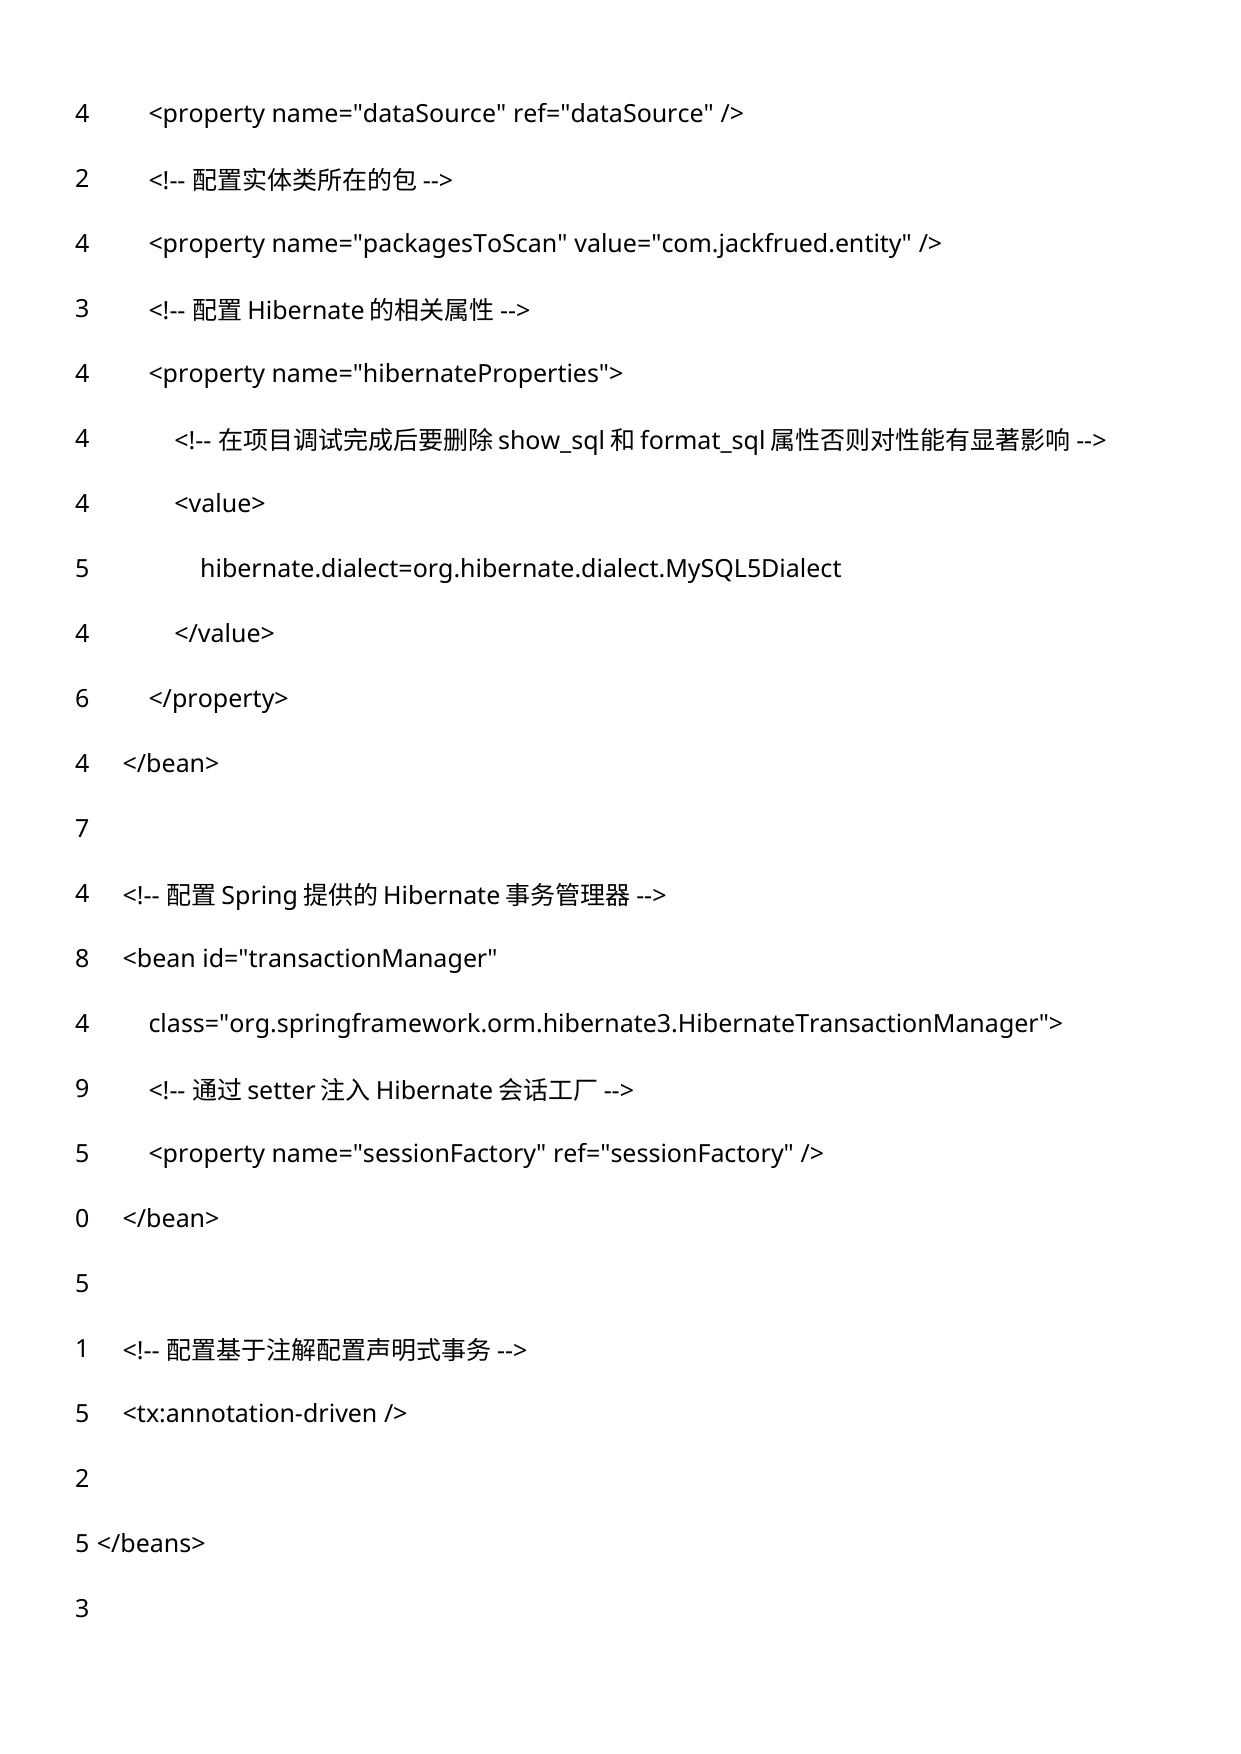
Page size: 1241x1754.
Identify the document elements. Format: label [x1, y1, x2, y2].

table_header [97, 81, 1165, 1641]
table_header [75, 81, 97, 1641]
